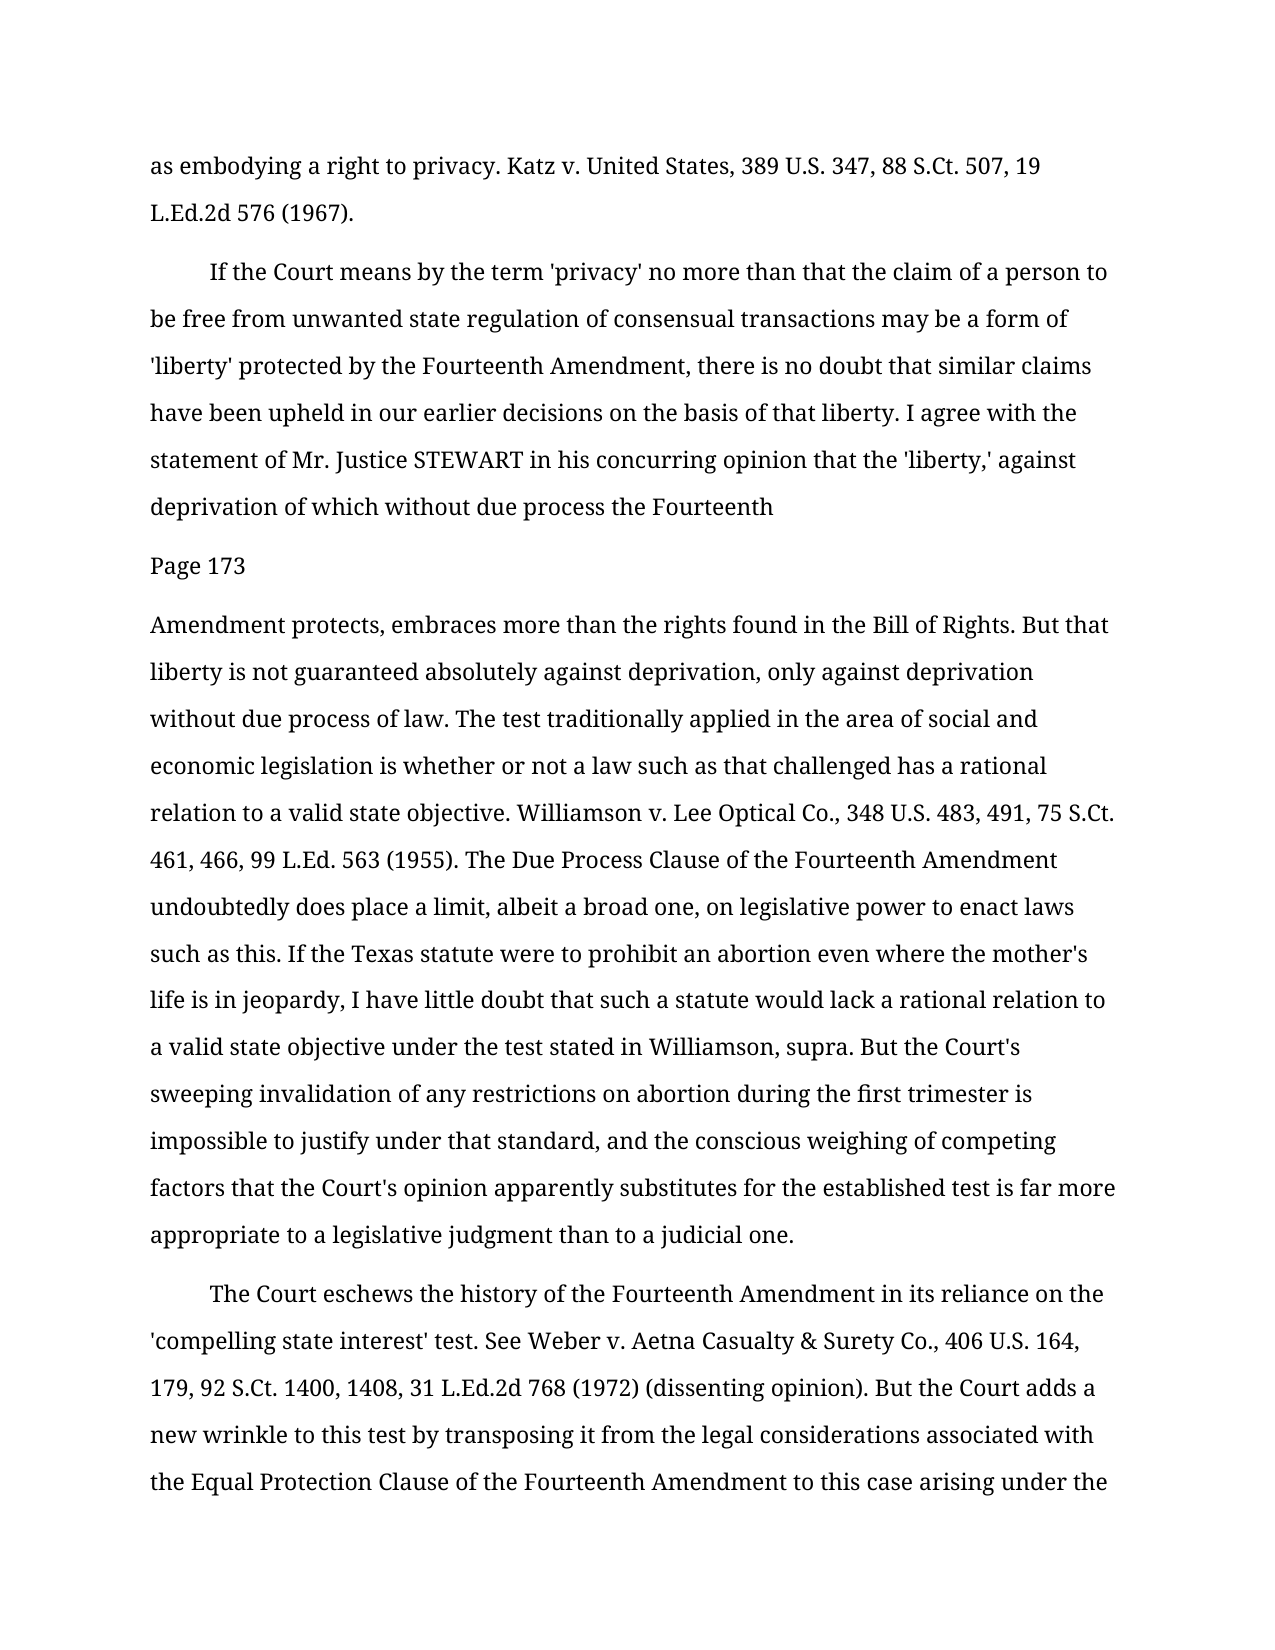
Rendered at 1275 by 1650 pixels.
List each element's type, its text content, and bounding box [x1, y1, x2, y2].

text Page 173 [150, 550, 1125, 581]
text Amendment protects, embraces more than the rights found in the Bill of Rights. But that liberty is not guaranteed absolutely against deprivation, only against deprivation without due process of law. The test traditionally applied in the area of social and economic legislation is whether or not a law such as that challenged has a rational relation to a valid state objective. Williamson v. Lee Optical Co., 348 U.S. 483, 491, 75 S.Ct. 461, 466, 99 L.Ed. 563 (1955). The Due Process Clause of the Fourteenth Amendment undoubtedly does place a limit, albeit a broad one, on legislative power to enact laws such as this. If the Texas statute were to prohibit an abortion even where the mother's life is in jeopardy, I have little doubt that such a statute would lack a rational relation to a valid state objective under the test stated in Williamson, supra. But the Court's sweeping invalidation of any restrictions on abortion during the first trimester is impossible to justify under that standard, and the conscious weighing of competing factors that the Court's opinion apparently substitutes for the established test is far more appropriate to a legislative judgment than to a judicial one. [150, 609, 1125, 1250]
